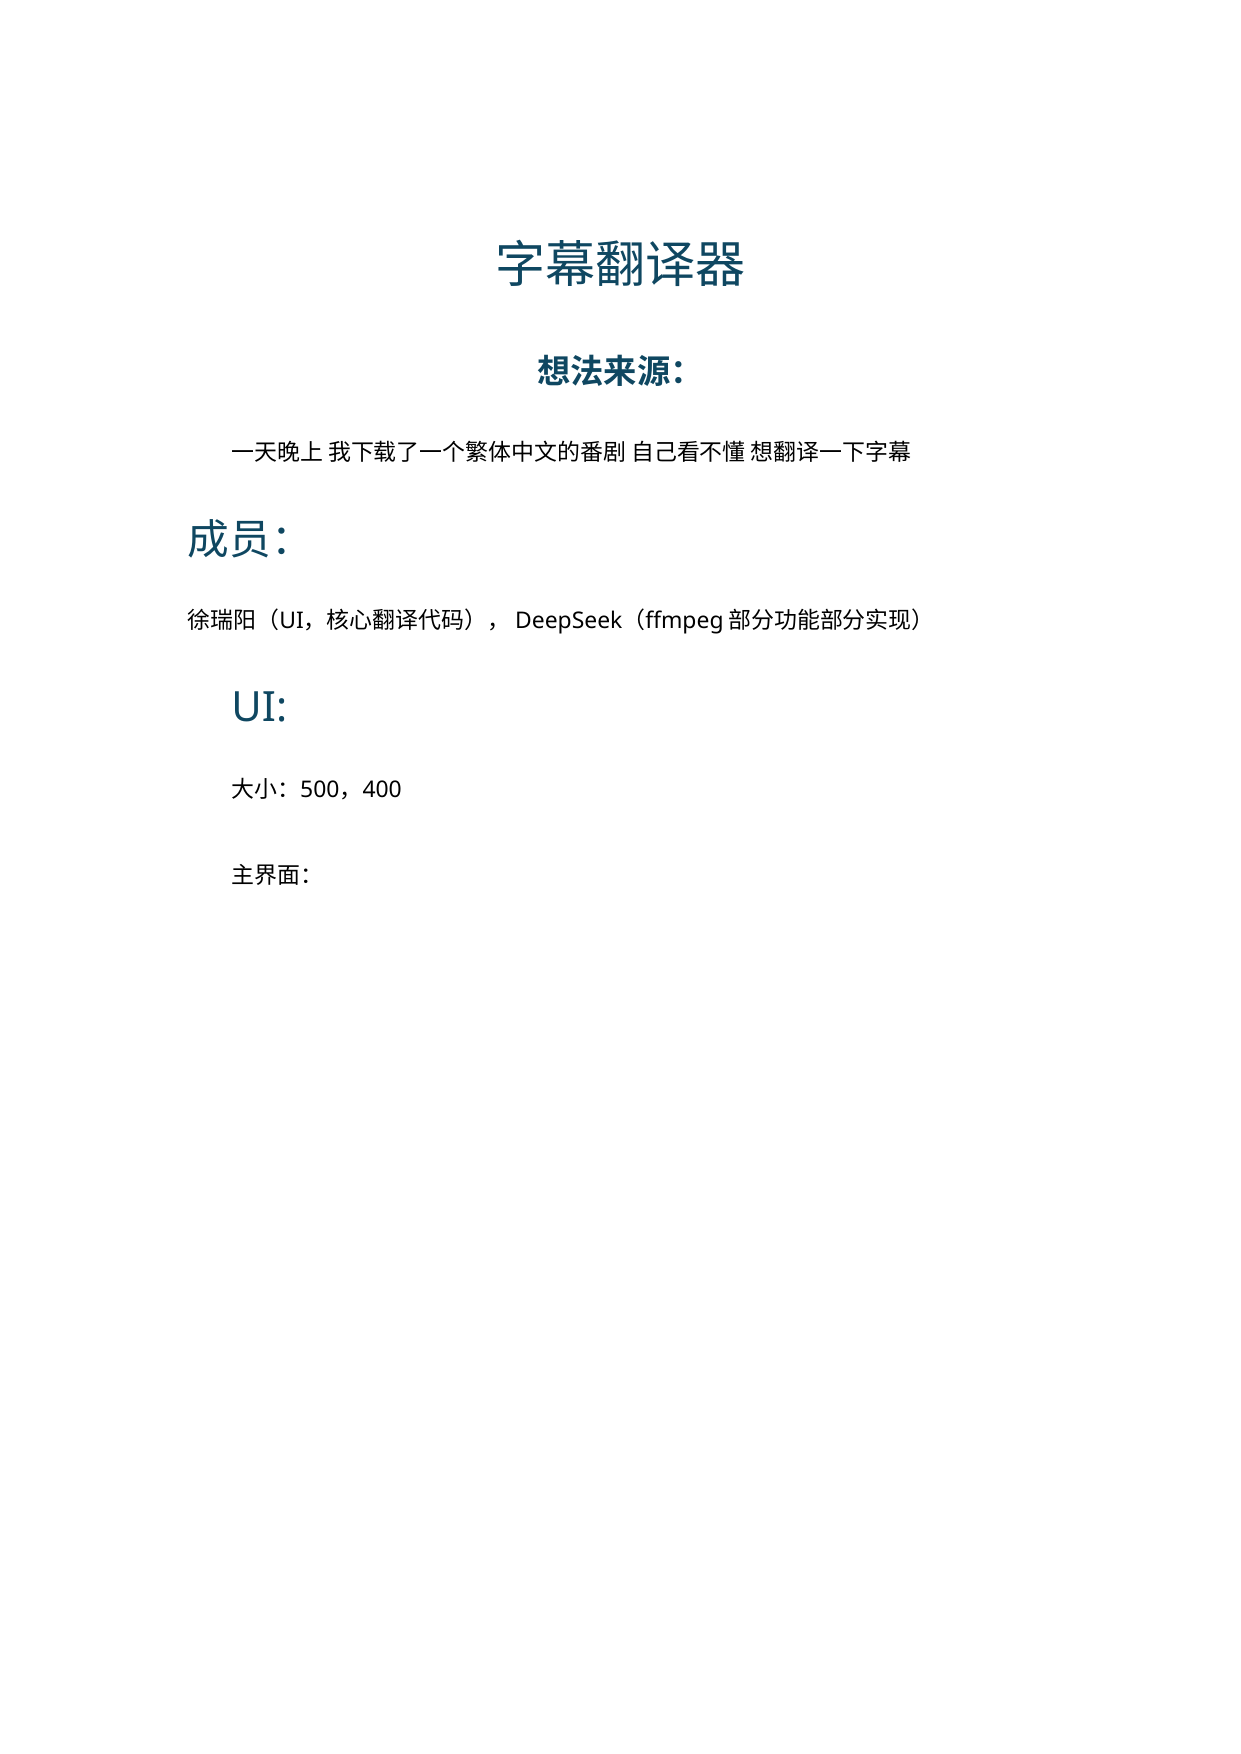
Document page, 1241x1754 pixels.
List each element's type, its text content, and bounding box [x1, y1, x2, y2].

text 一天晚上 我下载了一个繁体中文的番剧 自己看不懂 想翻译一下字幕 [187, 417, 1053, 482]
subtitle 字幕翻译器 [187, 212, 1053, 309]
subtitle 想法来源： [187, 337, 1053, 402]
text 主界面： [187, 842, 1053, 907]
subtitle 成员： [187, 504, 1053, 569]
text 大小：500，400 [187, 755, 1053, 820]
text 徐瑞阳（UI，核心翻译代码）， DeepSeek（ffmpeg部分功能部分实现） [187, 586, 1053, 651]
subtitle UI: [187, 673, 1053, 738]
